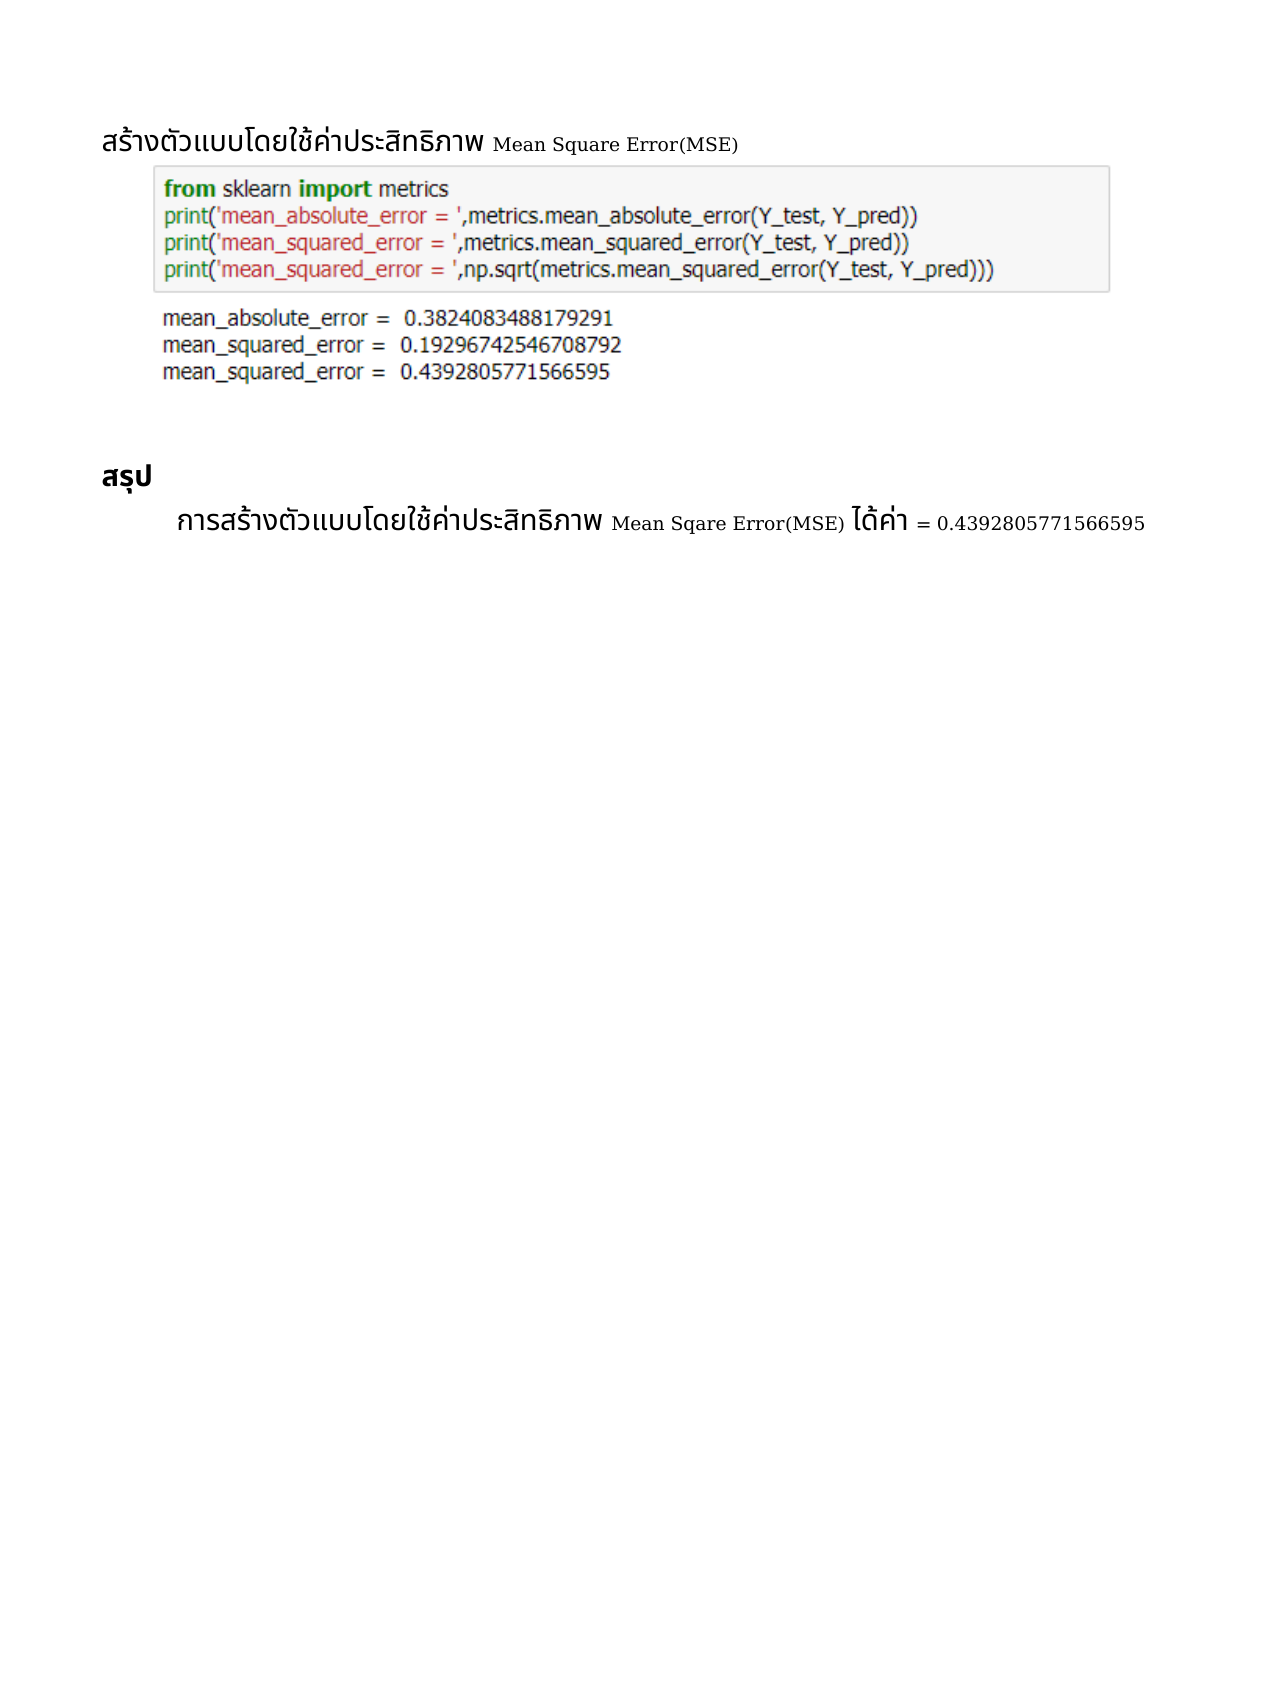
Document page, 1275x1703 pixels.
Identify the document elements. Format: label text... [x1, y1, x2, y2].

text สร้างตัวแบบโดยใช้ค่าประสิทธิภาพ Mean Square Error(MSE) [101, 121, 1163, 165]
text การสร้างตัวแบบโดยใช้ค่าประสิทธิภาพ Mean Sqare Error(MSE) ได้ค่า = 0.4392805771566595 [101, 499, 1163, 543]
text สรุป [101, 455, 1163, 499]
picture [152, 165, 1112, 411]
